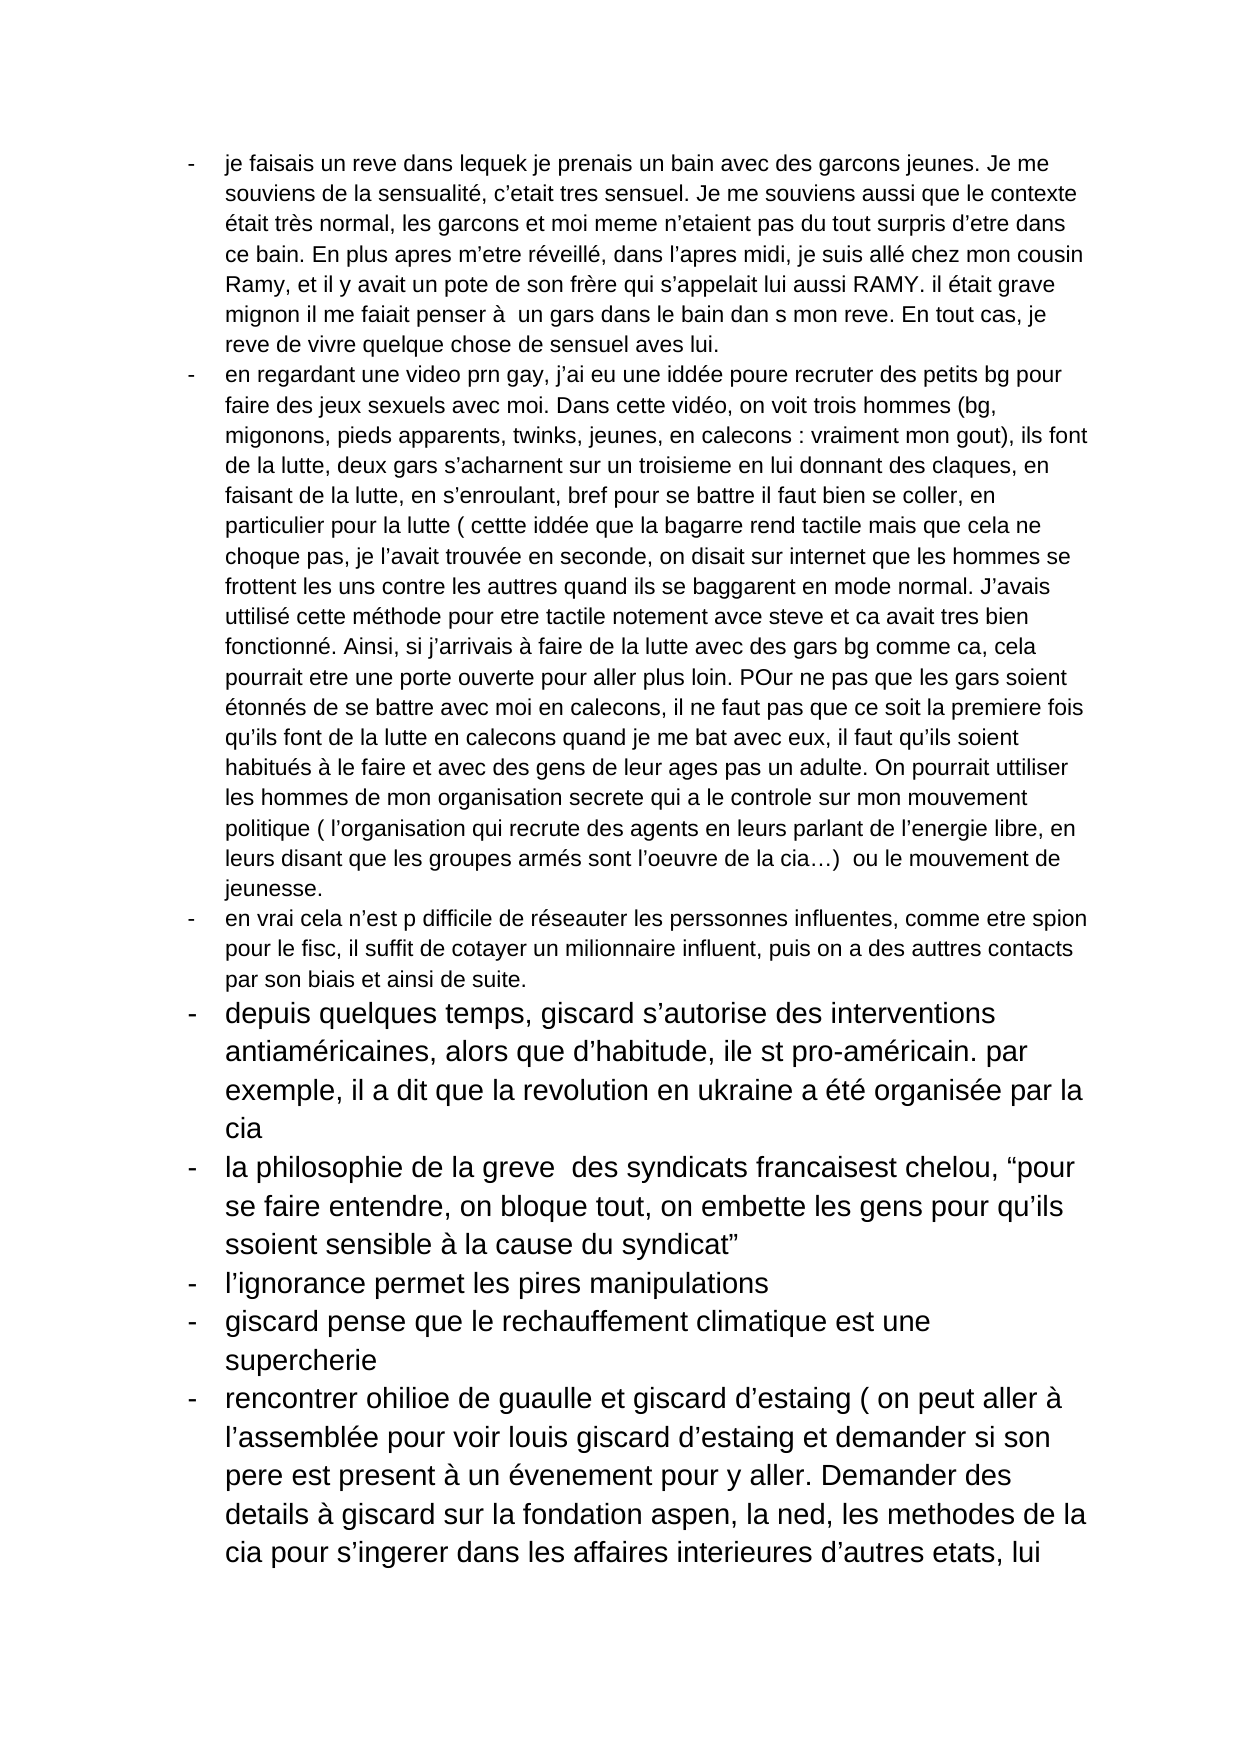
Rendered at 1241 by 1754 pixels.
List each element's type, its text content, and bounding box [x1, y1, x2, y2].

list en vrai cela n’est p difficile de réseauter les perssonnes influentes, comme etre spion pour le fisc, il suffit de cotayer un milionnaire influent, puis on a des auttres contacts par son biais et ainsi de suite. [187, 905, 1090, 992]
list giscard pense que le rechauffement climatique est une supercherie [187, 1304, 1090, 1376]
list en regardant une video prn gay, j’ai eu une iddée poure recruter des petits bg pour faire des jeux sexuels avec moi. Dans cette vidéo, on voit trois hommes (bg, migonons, pieds apparents, twinks, jeunes, en calecons : vraiment mon gout), ils font de la lutte, deux gars s’acharnent sur un troisieme en lui donnant des claques, en faisant de la lutte, en s’enroulant, bref pour se battre il faut bien se coller, en particulier pour la lutte ( cettte iddée que la bagarre rend tactile mais que cela ne choque pas, je l’avait trouvée en seconde, on disait sur internet que les hommes se frottent les uns contre les auttres quand ils se baggarent en mode normal. J’avais uttilisé cette méthode pour etre tactile notement avce steve et ca avait tres bien fonctionné. Ainsi, si j’arrivais à faire de la lutte avec des gars bg comme ca, cela pourrait etre une porte ouverte pour aller plus loin. POur ne pas que les gars soient étonnés de se battre avec moi en calecons, il ne faut pas que ce soit la premiere fois qu’ils font de la lutte en calecons quand je me bat avec eux, il faut qu’ils soient habitués à le faire et avec des gens de leur ages pas un adulte. On pourrait uttiliser les hommes de mon organisation secrete qui a le controle sur mon mouvement politique ( l’organisation qui recrute des agents en leurs parlant de l’energie libre, en leurs disant que les groupes armés sont l’oeuvre de la cia…) ou le mouvement de jeunesse. [187, 361, 1090, 901]
list l’ignorance permet les pires manipulations [187, 1266, 1090, 1299]
list je faisais un reve dans lequek je prenais un bain avec des garcons jeunes. Je me souviens de la sensualité, c’etait tres sensuel. Je me souviens aussi que le contexte était très normal, les garcons et moi meme n’etaient pas du tout surpris d’etre dans ce bain. En plus apres m’etre réveillé, dans l’apres midi, je suis allé chez mon cousin Ramy, et il y avait un pote de son frère qui s’appelait lui aussi RAMY. il était grave mignon il me faiait penser à un gars dans le bain dan s mon reve. En tout cas, je reve de vivre quelque chose de sensuel aves lui. [187, 150, 1090, 358]
list la philosophie de la greve des syndicats francaisest chelou, “pour se faire entendre, on bloque tout, on embette les gens pour qu’ils ssoient sensible à la cause du syndicat” [187, 1150, 1090, 1261]
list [187, 1381, 1090, 1569]
list depuis quelques temps, giscard s’autorise des interventions antiaméricaines, alors que d’habitude, ile st pro-américain. par exemple, il a dit que la revolution en ukraine a été organisée par la cia [187, 996, 1090, 1145]
